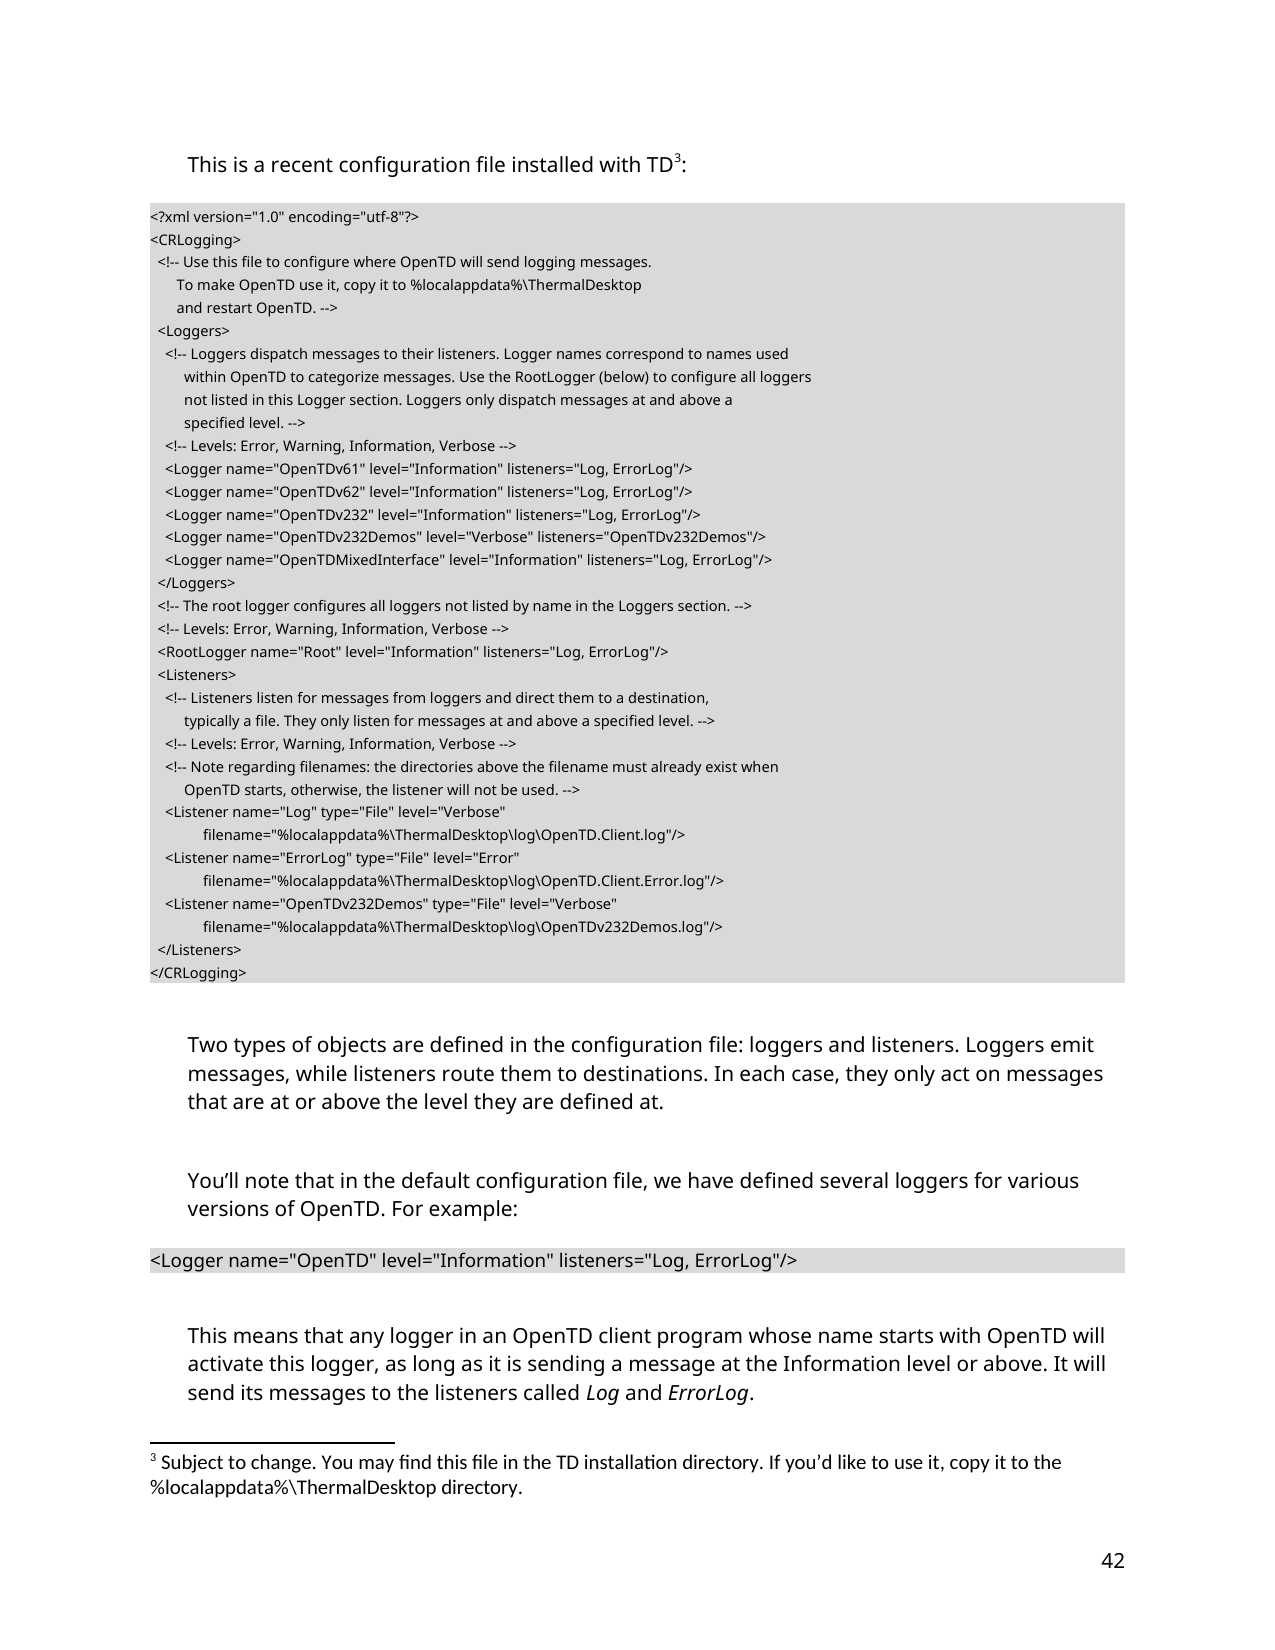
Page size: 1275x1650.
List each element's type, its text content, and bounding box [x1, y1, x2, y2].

text filename="%localappdata%\ThermalDesktop\log\OpenTD.Client.log"/> [150, 822, 1125, 845]
text <Logger name="OpenTDv232Demos" level="Verbose" listeners="OpenTDv232Demos"/> [150, 524, 1125, 547]
text This means that any logger in an OpenTD client program whose name starts with OpenTD will activate this logger, as long as it is sending a message at the Information level or above. It will send its messages to the listeners called Log and ErrorLog. [187, 1321, 1125, 1406]
text <Listener name="ErrorLog" type="File" level="Error" [150, 845, 1125, 868]
text <!-- Listeners listen for messages from loggers and direct them to a destination, [150, 685, 1125, 708]
text within OpenTD to categorize messages. Use the RootLogger (below) to configure all loggers [150, 364, 1125, 387]
text typically a file. They only listen for messages at and above a specified level. --> [150, 708, 1125, 731]
text <Logger name="OpenTD" level="Information" listeners="Log, ErrorLog"/> [150, 1248, 1125, 1273]
text <Listener name="Log" type="File" level="Verbose" [150, 799, 1125, 822]
text specified level. --> [150, 410, 1125, 433]
text <Listeners> [150, 662, 1125, 685]
text </Loggers> [150, 570, 1125, 593]
text <!-- Note regarding filenames: the directories above the filename must already exist when [150, 753, 1125, 776]
text This is a recent configuration file installed with TD: [187, 150, 1125, 178]
text Two types of objects are defined in the configuration file: loggers and listeners. Loggers emit messages, while listeners route them to destinations. In each case, they only act on messages that are at or above the level they are defined at. [187, 1031, 1125, 1116]
text </Listeners> [150, 937, 1125, 960]
text not listed in this Logger section. Loggers only dispatch messages at and above a [150, 387, 1125, 410]
text <Logger name="OpenTDv61" level="Information" listeners="Log, ErrorLog"/> [150, 456, 1125, 478]
text <!-- The root logger configures all loggers not listed by name in the Loggers section. --> [150, 593, 1125, 616]
text <!-- Levels: Error, Warning, Information, Verbose --> [150, 433, 1125, 456]
text <Logger name="OpenTDv232" level="Information" listeners="Log, ErrorLog"/> [150, 501, 1125, 524]
text <!-- Loggers dispatch messages to their listeners. Logger names correspond to names used [150, 341, 1125, 364]
text <?xml version="1.0" encoding="utf-8"?> [150, 203, 1125, 226]
text <Listener name="OpenTDv232Demos" type="File" level="Verbose" [150, 891, 1125, 914]
text <Loggers> [150, 318, 1125, 341]
text filename="%localappdata%\ThermalDesktop\log\OpenTD.Client.Error.log"/> [150, 868, 1125, 891]
text </CRLogging> [150, 960, 1125, 983]
text OpenTD starts, otherwise, the listener will not be used. --> [150, 776, 1125, 799]
text <CRLogging> [150, 226, 1125, 249]
text To make OpenTD use it, copy it to %localappdata%\ThermalDesktop [150, 272, 1125, 295]
text <RootLogger name="Root" level="Information" listeners="Log, ErrorLog"/> [150, 639, 1125, 662]
text <!-- Use this file to configure where OpenTD will send logging messages. [150, 249, 1125, 272]
text <Logger name="OpenTDMixedInterface" level="Information" listeners="Log, ErrorLog"/> [150, 547, 1125, 570]
text and restart OpenTD. --> [150, 295, 1125, 318]
text <!-- Levels: Error, Warning, Information, Verbose --> [150, 731, 1125, 753]
text filename="%localappdata%\ThermalDesktop\log\OpenTDv232Demos.log"/> [150, 914, 1125, 937]
text <!-- Levels: Error, Warning, Information, Verbose --> [150, 616, 1125, 639]
text You’ll note that in the default configuration file, we have defined several loggers for various versions of OpenTD. For example: [187, 1166, 1125, 1223]
text <Logger name="OpenTDv62" level="Information" listeners="Log, ErrorLog"/> [150, 478, 1125, 501]
